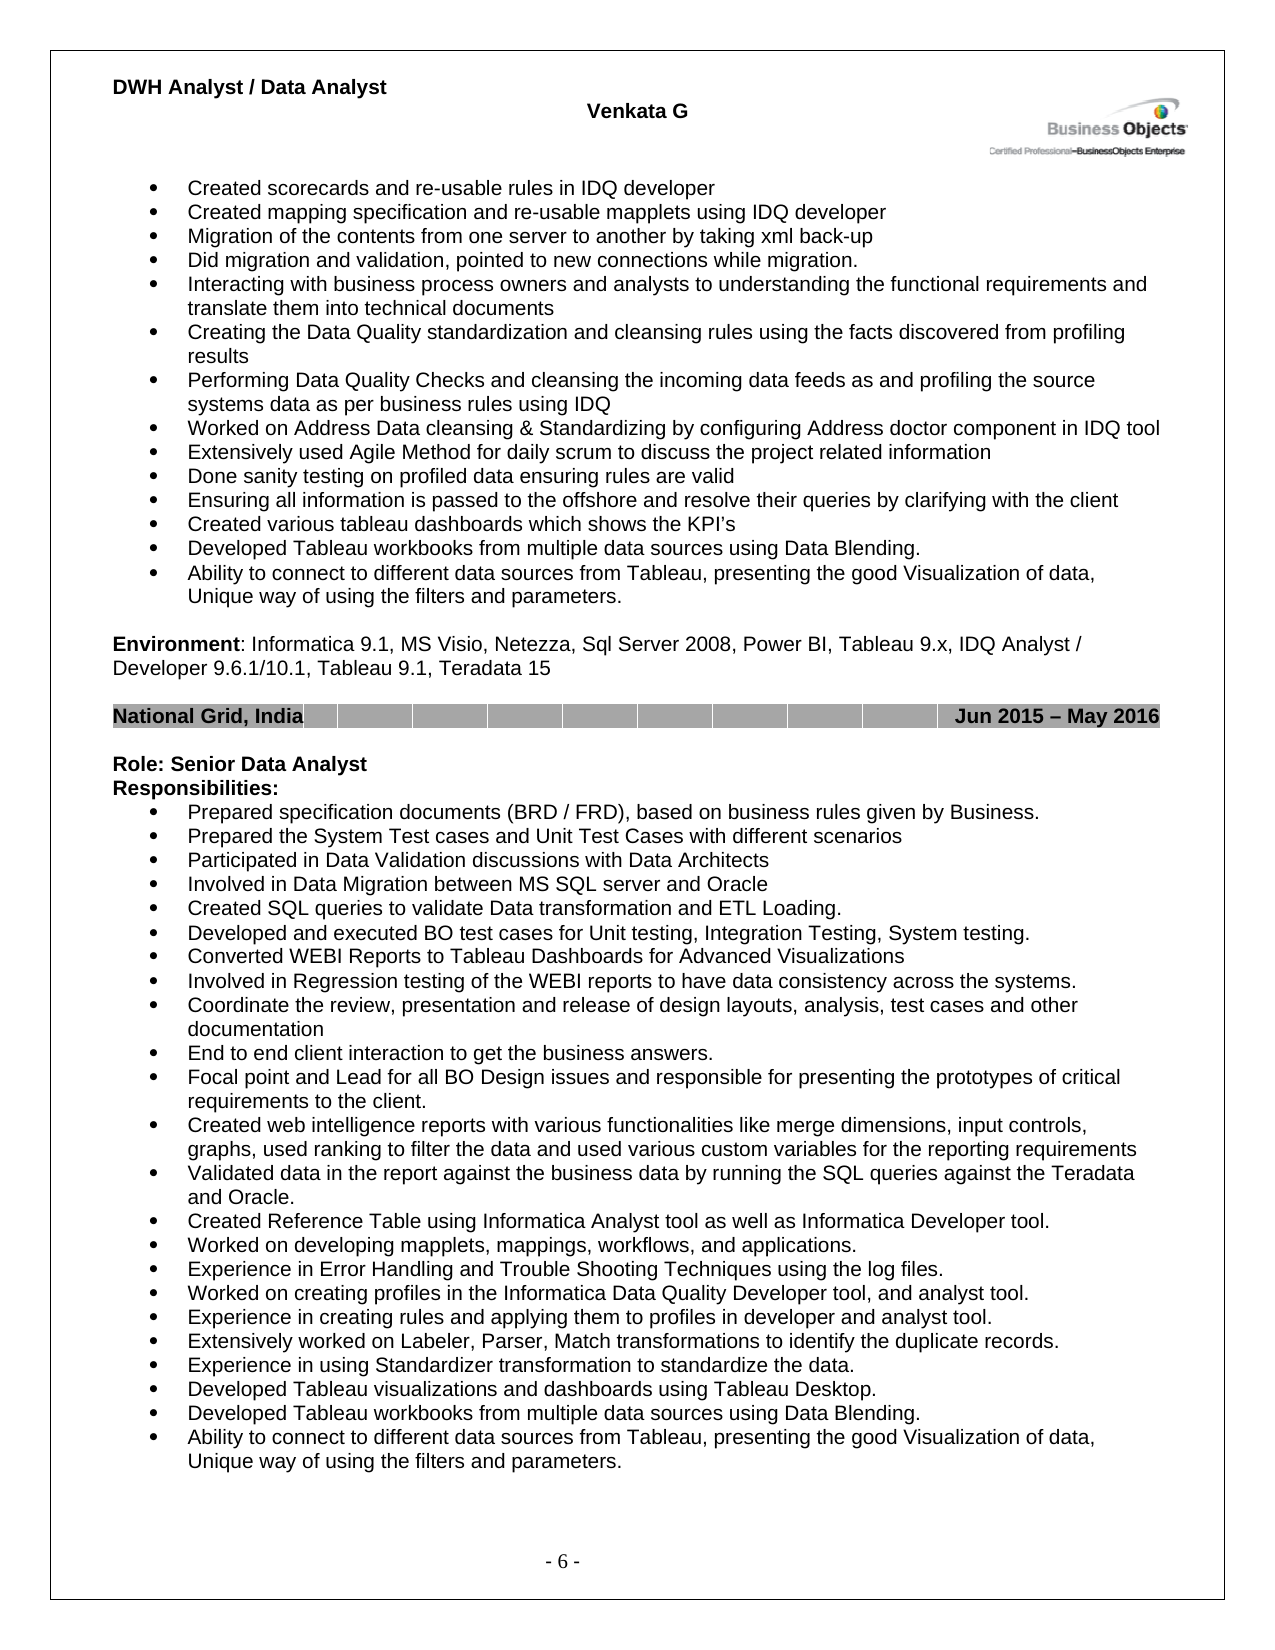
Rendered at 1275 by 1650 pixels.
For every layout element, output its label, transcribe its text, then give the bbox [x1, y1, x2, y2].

list Done sanity testing on profiled data ensuring rules are valid [150, 464, 1162, 488]
list Experience in Error Handling and Trouble Shooting Techniques using the log files. [150, 1257, 1162, 1281]
list Experience in creating rules and applying them to profiles in developer and analyst tool. [150, 1305, 1162, 1329]
list Did migration and validation, pointed to new connections while migration. [150, 248, 1162, 272]
list Created mapping specification and re-usable mapplets using IDQ developer [150, 200, 1162, 224]
list Prepared specification documents (BRD / FRD), based on business rules given by Business. [150, 800, 1162, 824]
picture [989, 97, 1189, 157]
list Ensuring all information is passed to the offshore and resolve their queries by clarifying with the client [150, 488, 1162, 512]
list Created SQL queries to validate Data transformation and ETL Loading. [150, 896, 1162, 920]
list Developed Tableau workbooks from multiple data sources using Data Blending. [150, 536, 1162, 560]
list Developed Tableau workbooks from multiple data sources using Data Blending. [150, 1401, 1162, 1425]
list Extensively worked on Labeler, Parser, Match transformations to identify the duplicate records. [150, 1329, 1162, 1353]
list Involved in Regression testing of the WEBI reports to have data consistency across the systems. [150, 968, 1162, 992]
list Worked on Address Data cleansing & Standardizing by configuring Address doctor component in IDQ tool [150, 416, 1162, 440]
list Created web intelligence reports with various functionalities like merge dimensions, input controls, graphs, used ranking to filter the data and used various custom variables for the reporting requirements [150, 1113, 1162, 1161]
list Extensively used Agile Method for daily scrum to discuss the project related information [150, 440, 1162, 464]
list Participated in Data Validation discussions with Data Architects [150, 848, 1162, 872]
text Role: Senior Data Analyst [112, 752, 1162, 776]
list Developed Tableau visualizations and dashboards using Tableau Desktop. [150, 1377, 1162, 1401]
list Involved in Data Migration between MS SQL server and Oracle [150, 872, 1162, 896]
list Created Reference Table using Informatica Analyst tool as well as Informatica Developer tool. [150, 1209, 1162, 1233]
list Worked on developing mapplets, mappings, workflows, and applications. [150, 1233, 1162, 1257]
list Created scorecards and re-usable rules in IDQ developer [150, 176, 1162, 200]
list Experience in using Standardizer transformation to standardize the data. [150, 1353, 1162, 1377]
list Converted WEBI Reports to Tableau Dashboards for Advanced Visualizations [150, 944, 1162, 968]
list Creating the Data Quality standardization and cleansing rules using the facts discovered from profiling results [150, 320, 1162, 368]
list Performing Data Quality Checks and cleansing the incoming data feeds as and profiling the source systems data as per business rules using IDQ [150, 368, 1162, 416]
list Interacting with business process owners and analysts to understanding the functional requirements and translate them into technical documents [150, 272, 1162, 320]
list Developed and executed BO test cases for Unit testing, Integration Testing, System testing. [150, 920, 1162, 944]
list Coordinate the review, presentation and release of design layouts, analysis, test cases and other documentation [150, 992, 1162, 1041]
list Worked on creating profiles in the Informatica Data Quality Developer tool, and analyst tool. [150, 1281, 1162, 1305]
list Ability to connect to different data sources from Tableau, presenting the good Visualization of data, Unique way of using the filters and parameters. [150, 1425, 1162, 1473]
list Focal point and Lead for all BO Design issues and responsible for presenting the prototypes of critical requirements to the client. [150, 1064, 1162, 1113]
list Migration of the contents from one server to another by taking xml back-up [150, 224, 1162, 248]
list Ability to connect to different data sources from Tableau, presenting the good Visualization of data, Unique way of using the filters and parameters. [150, 560, 1162, 608]
text Environment: Informatica 9.1, MS Visio, Netezza, Sql Server 2008, Power BI, Tableau 9.x, IDQ Analyst / Developer 9.6.1/10.1, Tableau 9.1, Teradata 15 [112, 632, 1162, 680]
text Responsibilities: [112, 776, 1162, 800]
list Validated data in the report against the business data by running the SQL queries against the Teradata and Oracle. [150, 1161, 1162, 1209]
list Created various tableau dashboards which shows the KPI’s [150, 512, 1162, 536]
list End to end client interaction to get the business answers. [150, 1041, 1162, 1064]
list Prepared the System Test cases and Unit Test Cases with different scenarios [150, 824, 1162, 848]
